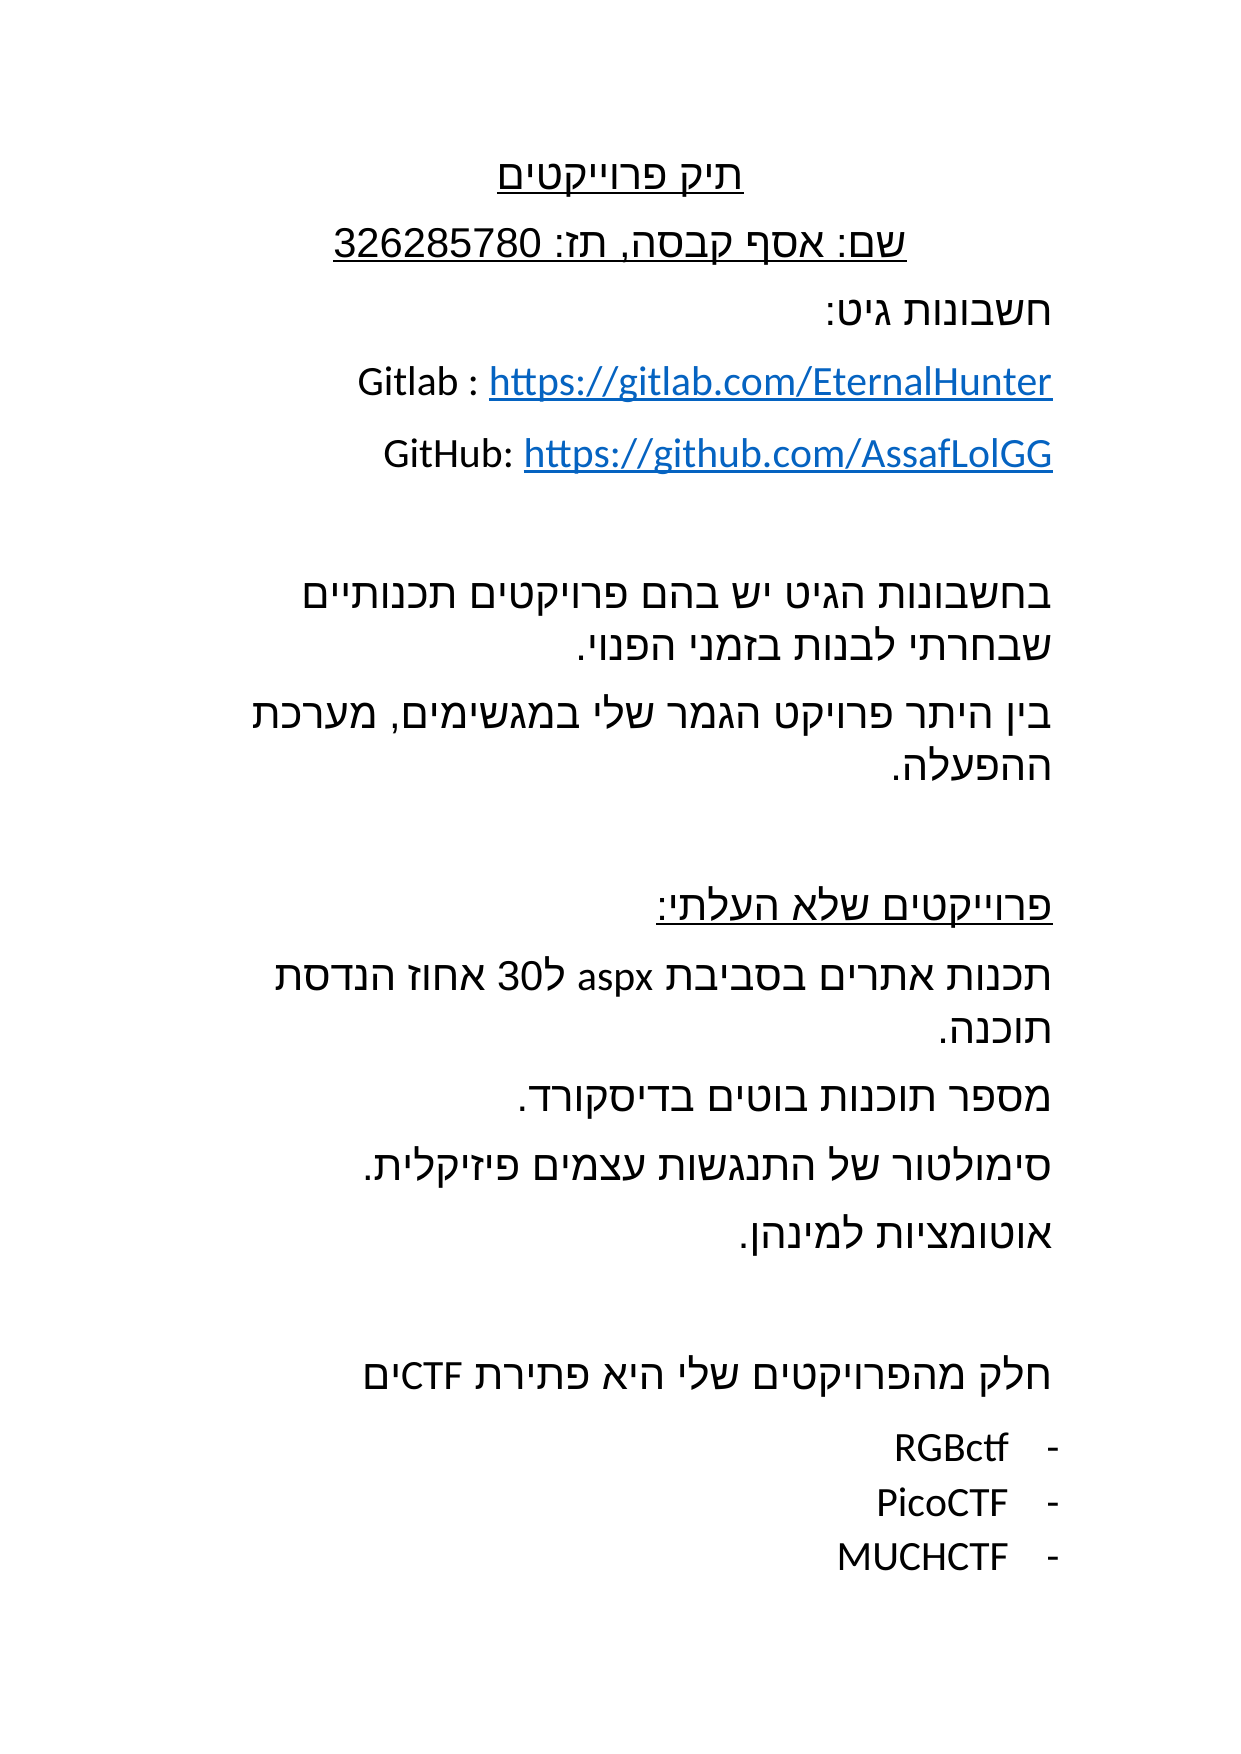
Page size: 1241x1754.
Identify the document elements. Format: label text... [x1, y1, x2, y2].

text בחשבונות הגיט יש בהם פרויקטים תכנותיים שבחרתי לבנות בזמני הפנוי. [187, 570, 1053, 669]
text בין היתר פרויקט הגמר שלי במגשימים, מערכת ההפעלה. [187, 690, 1053, 789]
list RGBctf [187, 1421, 1046, 1471]
text תיק פרוייקטים [187, 150, 1053, 198]
text תכנות אתרים בסביבת aspx ל30 אחוז הנדסת תוכנה. [187, 949, 1053, 1052]
text חלק מהפרויקטים שלי היא פתירת CTFים [187, 1349, 1053, 1400]
text שם: אסף קבסה, תז: 326285780 [187, 218, 1053, 266]
text Gitlab : https://gitlab.com/EternalHunter [187, 355, 1053, 406]
text GitHub: https://github.com/AssafLolGG [187, 427, 1053, 477]
text סימולטור של התנגשות עצמים פיזיקלית. [187, 1141, 1053, 1189]
list PicoCTF [187, 1476, 1046, 1526]
text אוטומציות למינהן. [187, 1209, 1053, 1257]
text מספר תוכנות בוטים בדיסקורד. [187, 1072, 1053, 1120]
text פרוייקטים שלא העלתי: [187, 881, 1053, 929]
text חשבונות גיט: [187, 287, 1053, 334]
list MUCHCTF [187, 1530, 1046, 1581]
